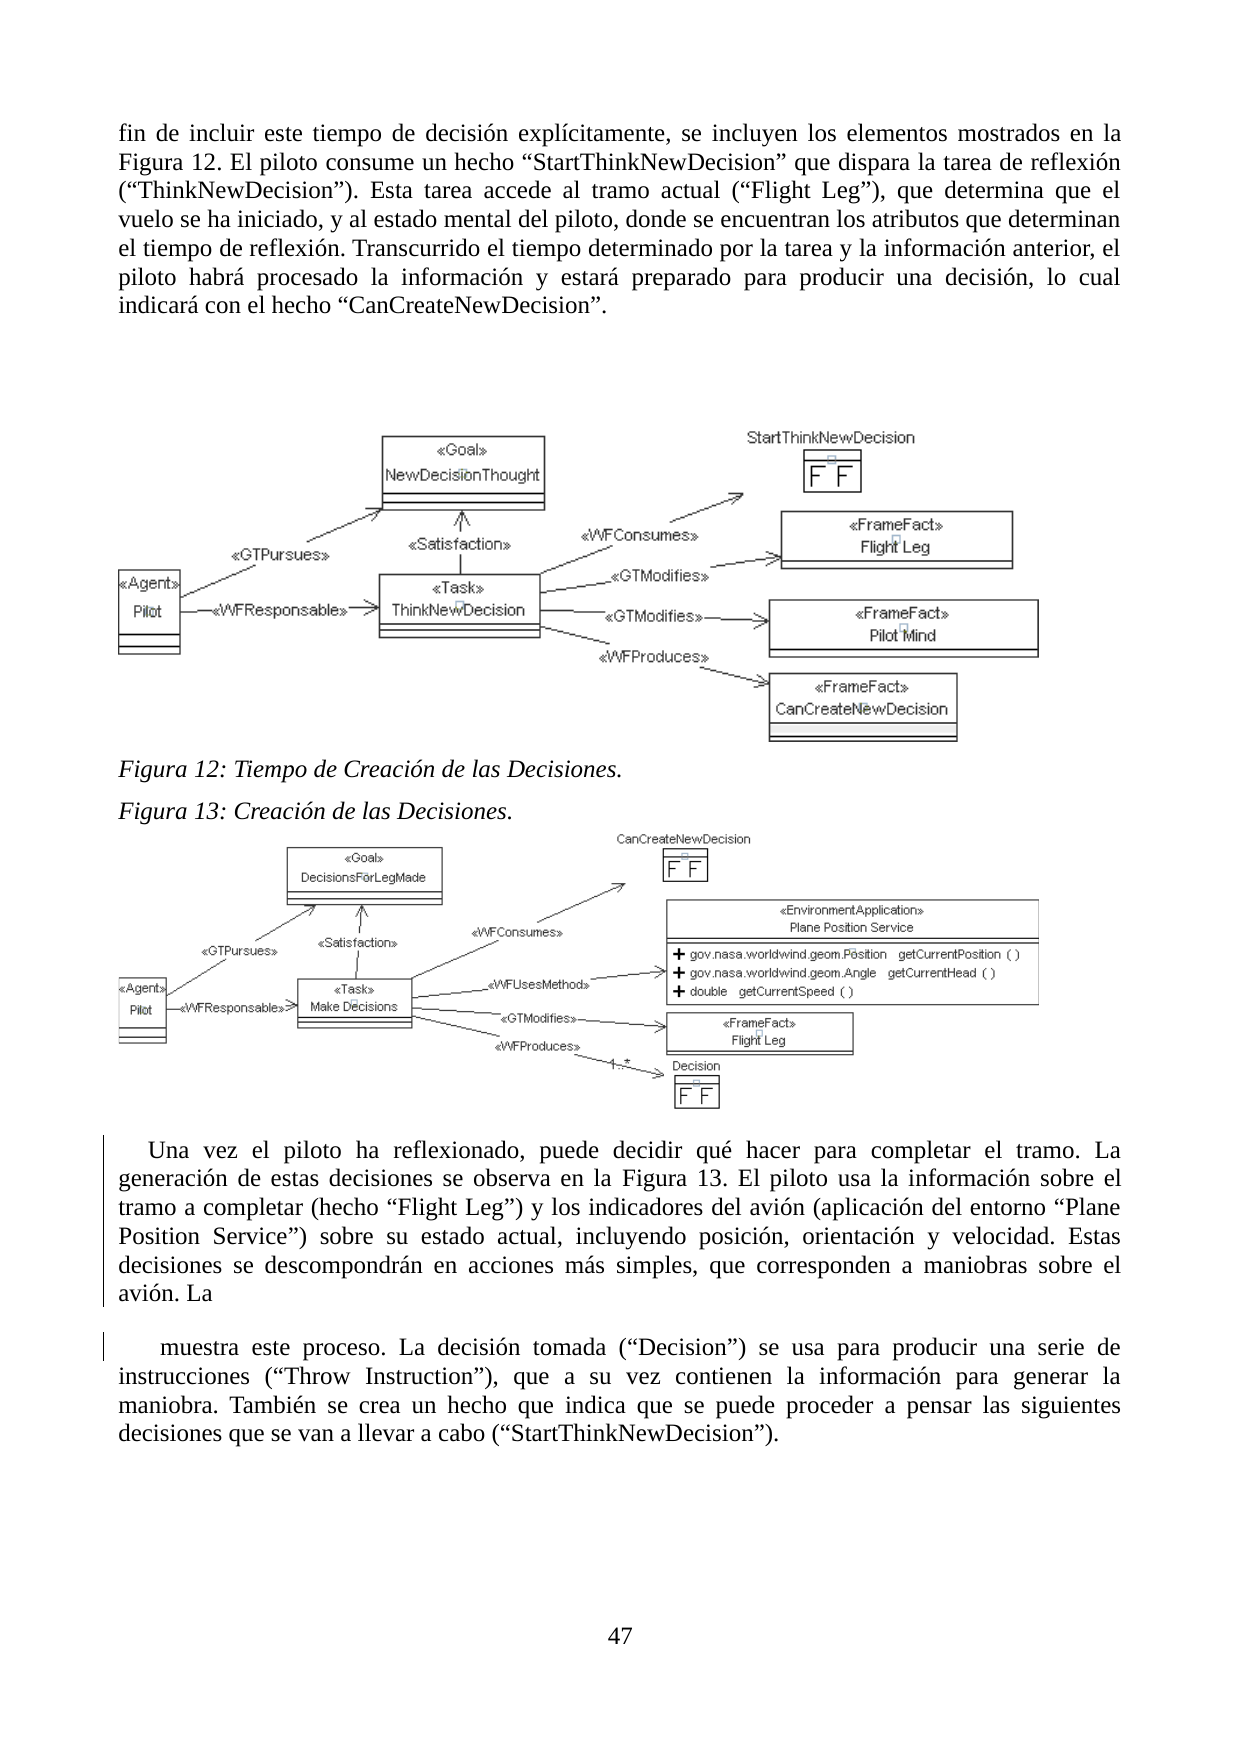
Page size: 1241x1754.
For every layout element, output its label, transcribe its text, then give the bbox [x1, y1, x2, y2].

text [118, 118, 1122, 319]
text muestra este proceso. La decisión tomada (“Decision”) se usa para producir una serie de instrucciones (“Throw Instruction”), que a su vez contienen la información para generar la maniobra. También se crea un hecho que indica que se puede proceder a pensar las siguientes decisiones que se van a llevar a cabo (“StartThinkNewDecision”). [118, 1332, 1122, 1447]
picture [118, 825, 1039, 1110]
picture [118, 373, 1039, 742]
